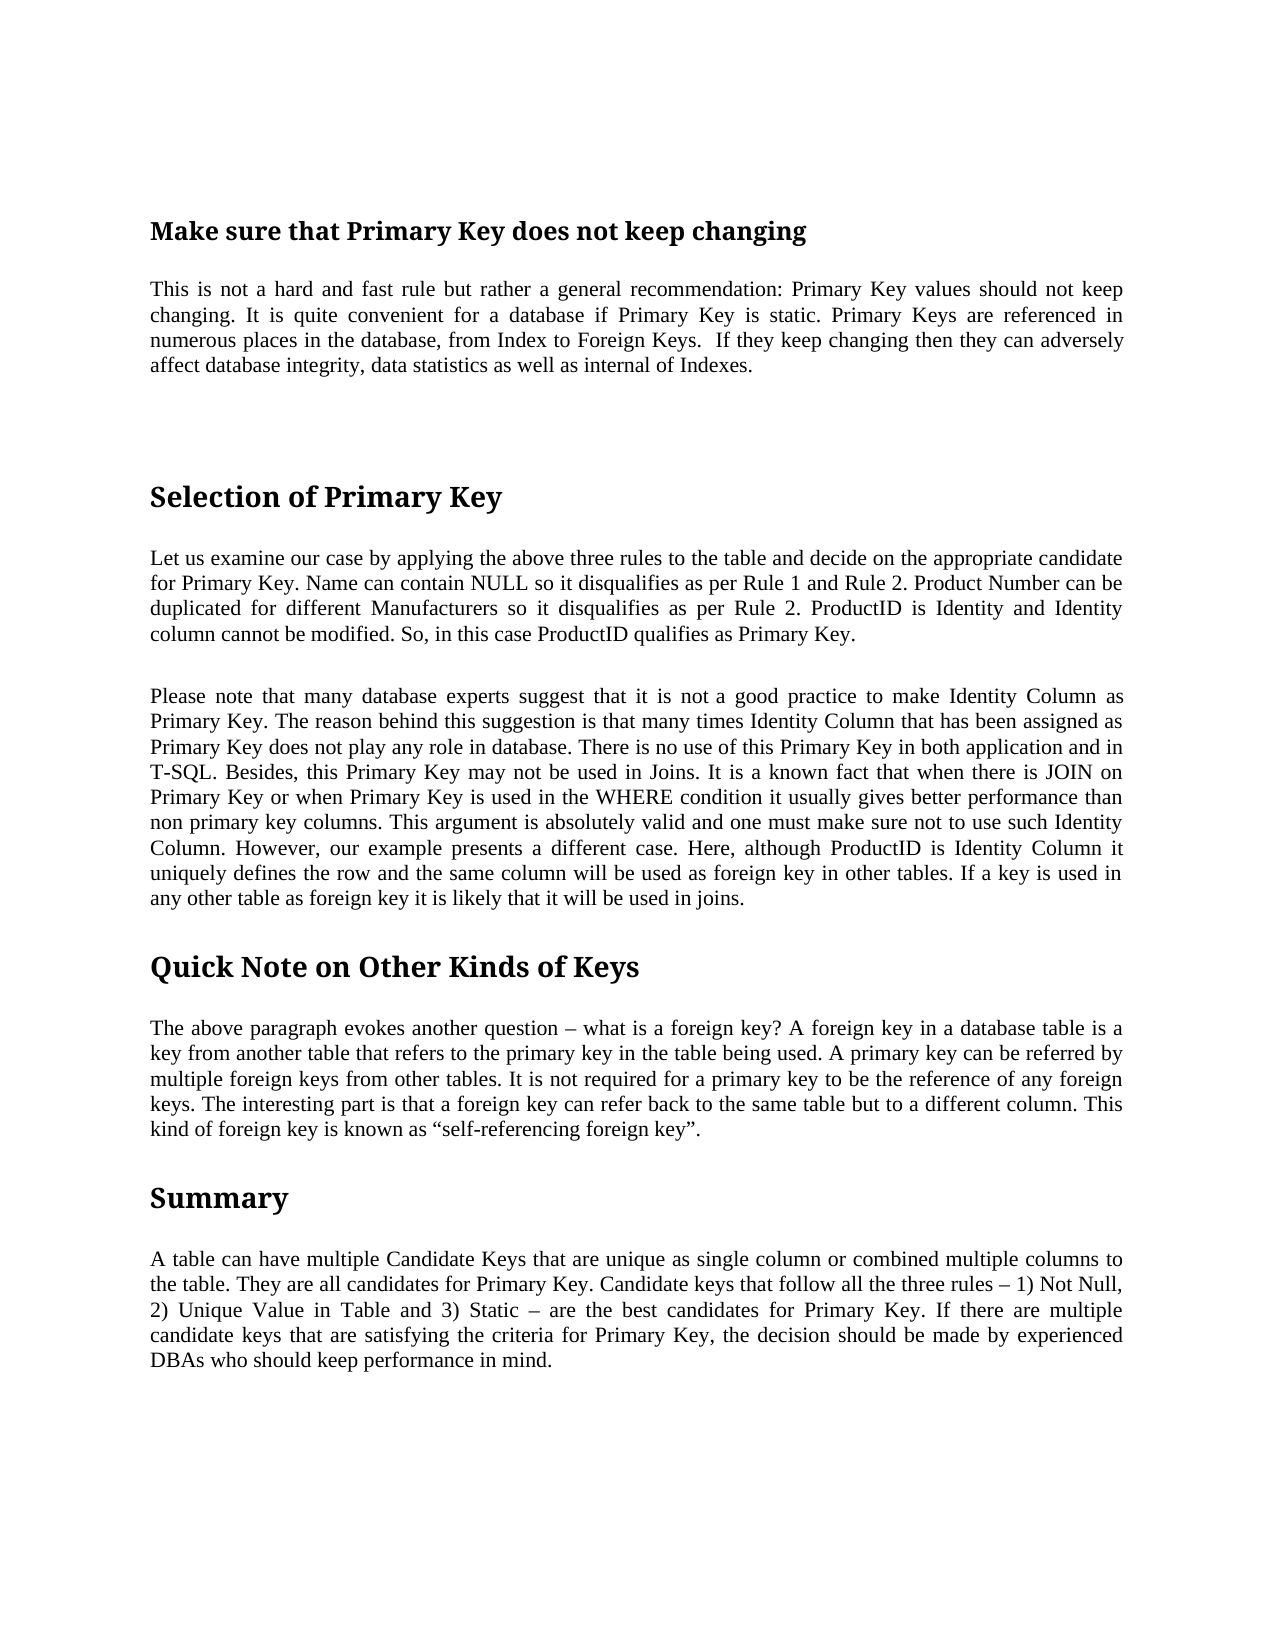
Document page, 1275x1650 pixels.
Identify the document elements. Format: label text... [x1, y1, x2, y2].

text A table can have multiple Candidate Keys that are unique as single column or combined multiple columns to the table. They are all candidates for Primary Key. Candidate keys that follow all the three rules – 1) Not Null, 2) Unique Value in Table and 3) Static – are the best candidates for Primary Key. If there are multiple candidate keys that are satisfying the criteria for Primary Key, the decision should be made by experienced DBAs who should keep performance in mind. [150, 1246, 1125, 1372]
text Please note that many database experts suggest that it is not a good practice to make Identity Column as Primary Key. The reason behind this suggestion is that many times Identity Column that has been assigned as Primary Key does not play any role in database. There is no use of this Primary Key in both application and in T-SQL. Besides, this Primary Key may not be used in Joins. It is a known fact that when there is JOIN on Primary Key or when Primary Key is used in the WHERE condition it usually gives better performance than non primary key columns. This argument is absolutely valid and one must make sure not to use such Identity Column. However, our example presents a different case. Here, although ProductID is Identity Column it uniquely defines the row and the same column will be used as foreign key in other tables. If a key is used in any other table as foreign key it is likely that it will be used in joins. [150, 683, 1125, 910]
text Quick Note on Other Kinds of Keys [150, 948, 1125, 986]
text Summary [150, 1179, 1125, 1217]
text Let us examine our case by applying the above three rules to the table and decide on the appropriate candidate for Primary Key. Name can contain NULL so it disqualifies as per Rule 1 and Rule 2. Product Number can be duplicated for different Manufacturers so it disqualifies as per Rule 2. ProductID is Identity and Identity column cannot be modified. So, in this case ProductID qualifies as Primary Key. [150, 545, 1125, 646]
text Make sure that Primary Key does not keep changing [150, 213, 1125, 247]
text Selection of Primary Key [150, 477, 1125, 516]
text The above paragraph evokes another question – what is a foreign key? A foreign key in a database table is a key from another table that refers to the primary key in the table being used. A primary key can be referred by multiple foreign keys from other tables. It is not required for a primary key to be the reference of any foreign keys. The interesting part is that a foreign key can refer back to the same table but to a different column. This kind of foreign key is known as “self-referencing foreign key”. [150, 1015, 1125, 1141]
text This is not a hard and fast rule but rather a general recommendation: Primary Key values should not keep changing. It is quite convenient for a database if Primary Key is static. Primary Keys are referenced in numerous places in the database, from Index to Foreign Keys. If they keep changing then they can adversely affect database integrity, data statistics as well as internal of Indexes. [150, 276, 1125, 377]
